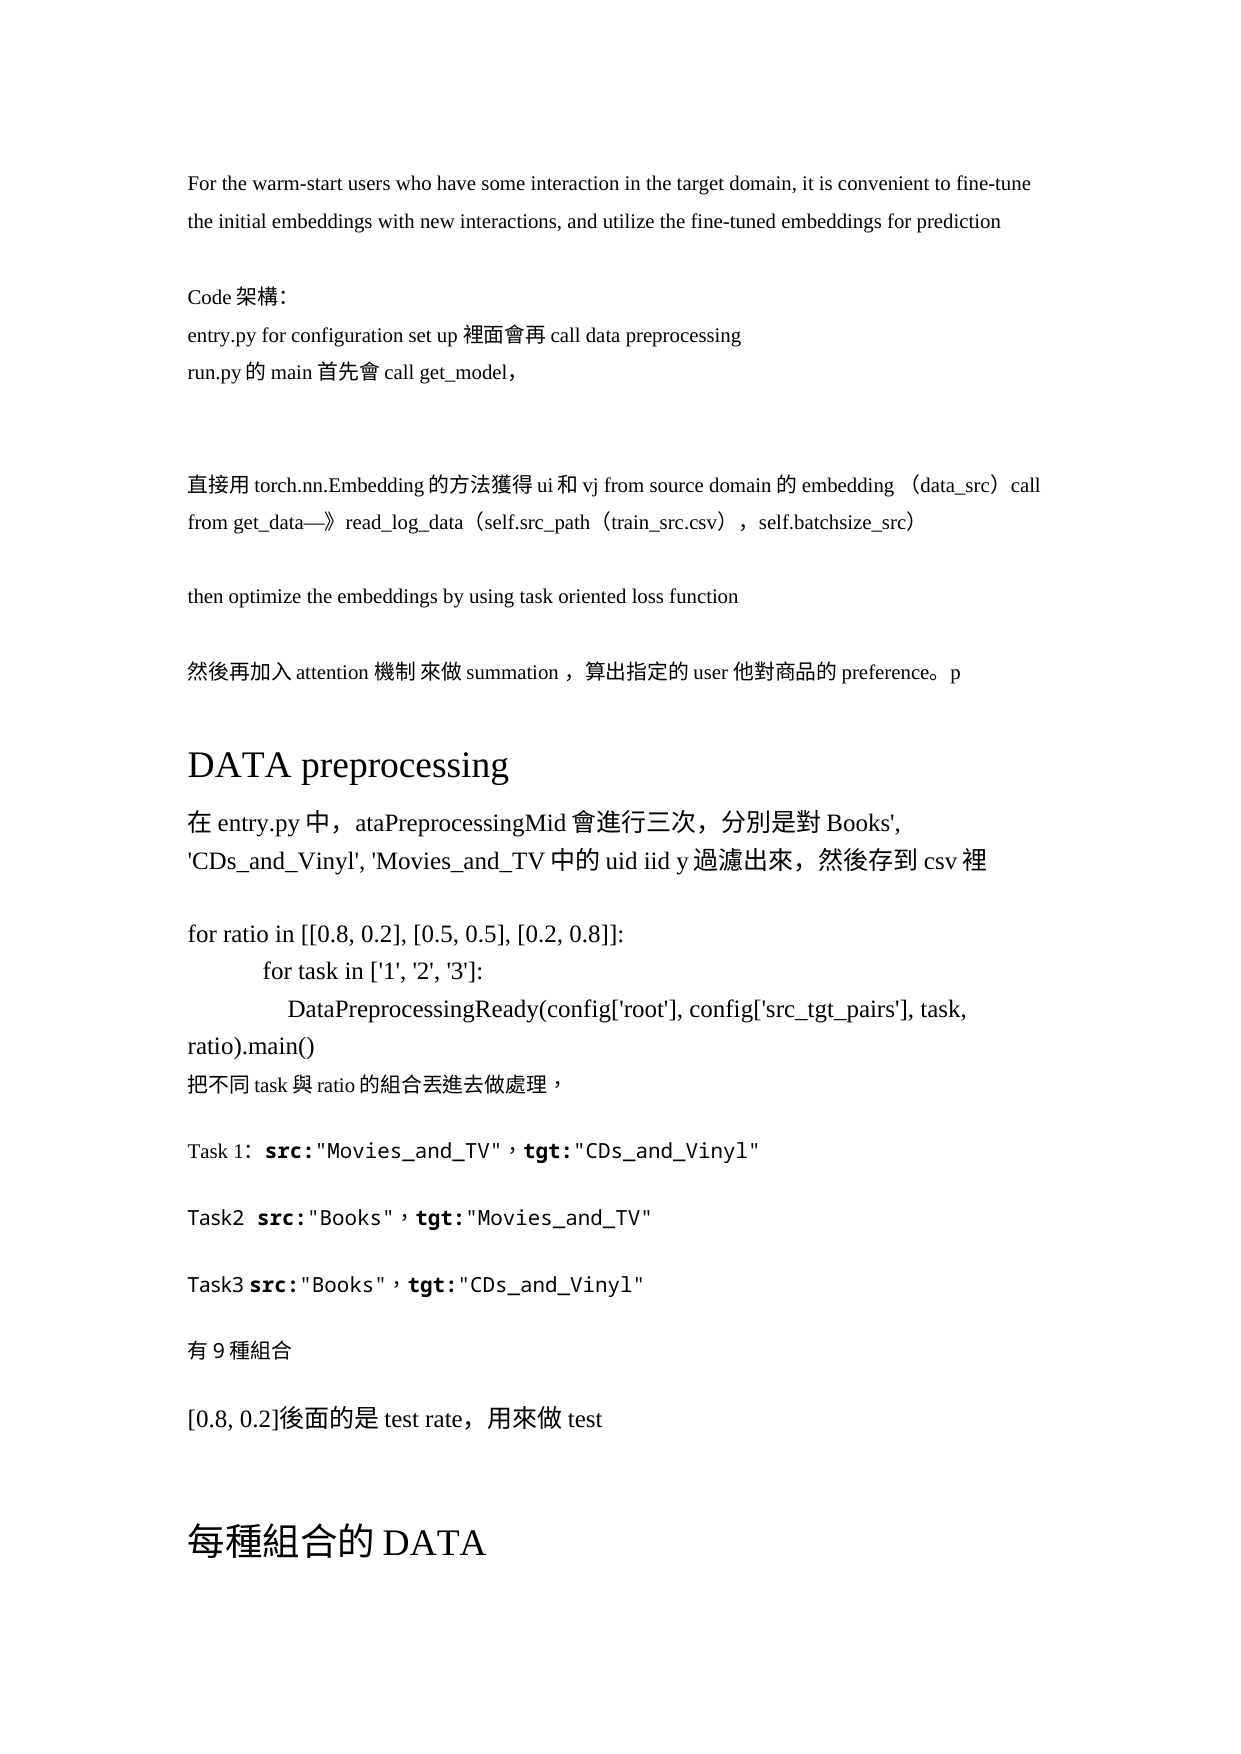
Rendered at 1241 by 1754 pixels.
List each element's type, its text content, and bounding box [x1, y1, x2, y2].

text then optimize the embeddings by using task oriented loss function [187, 577, 1053, 614]
text run.py的main 首先會call get_model， [187, 352, 1053, 389]
text DataPreprocessingReady(config['root'], config['src_tgt_pairs'], task, ratio).main() [187, 989, 1053, 1064]
text DATA preprocessing [187, 727, 1053, 802]
text 把不同task與ratio的組合丟進去做處理， [187, 1064, 1053, 1102]
text Task2 src:"Books"，tgt:"Movies_and_TV" [187, 1198, 1053, 1235]
text 然後再加入attention 機制 來做summation ，算出指定的user 他對商品的preference。p [187, 652, 1053, 689]
text entry.py for configuration set up 裡面會再call data preprocessing [187, 314, 1053, 352]
text Task3 src:"Books"，tgt:"CDs_and_Vinyl" [187, 1264, 1053, 1302]
text Code 架構： [187, 277, 1053, 314]
text [0.8, 0.2]後面的是test rate，用來做test [187, 1398, 1053, 1435]
text 直接用torch.nn.Embedding的方法獲得ui和vj from source domain 的embedding （data_src）call from get_data—》read_log_data（self.src_path（train_src.csv），self.batchsize_src） [187, 464, 1053, 539]
text Task 1：src:"Movies_and_TV"，tgt:"CDs_and_Vinyl" [187, 1131, 1053, 1169]
text 有9種組合 [187, 1331, 1053, 1369]
text for ratio in [[0.8, 0.2], [0.5, 0.5], [0.2, 0.8]]: [187, 914, 1053, 952]
text 在entry.py中，ataPreprocessingMid會進行三次，分別是對Books', 'CDs_and_Vinyl', 'Movies_and_TV中的uid iid y過濾出來，然後存到csv裡 [187, 802, 1053, 877]
text for task in ['1', '2', '3']: [187, 952, 1053, 989]
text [187, 164, 1053, 239]
text 每種組合的DATA [187, 1502, 1053, 1577]
